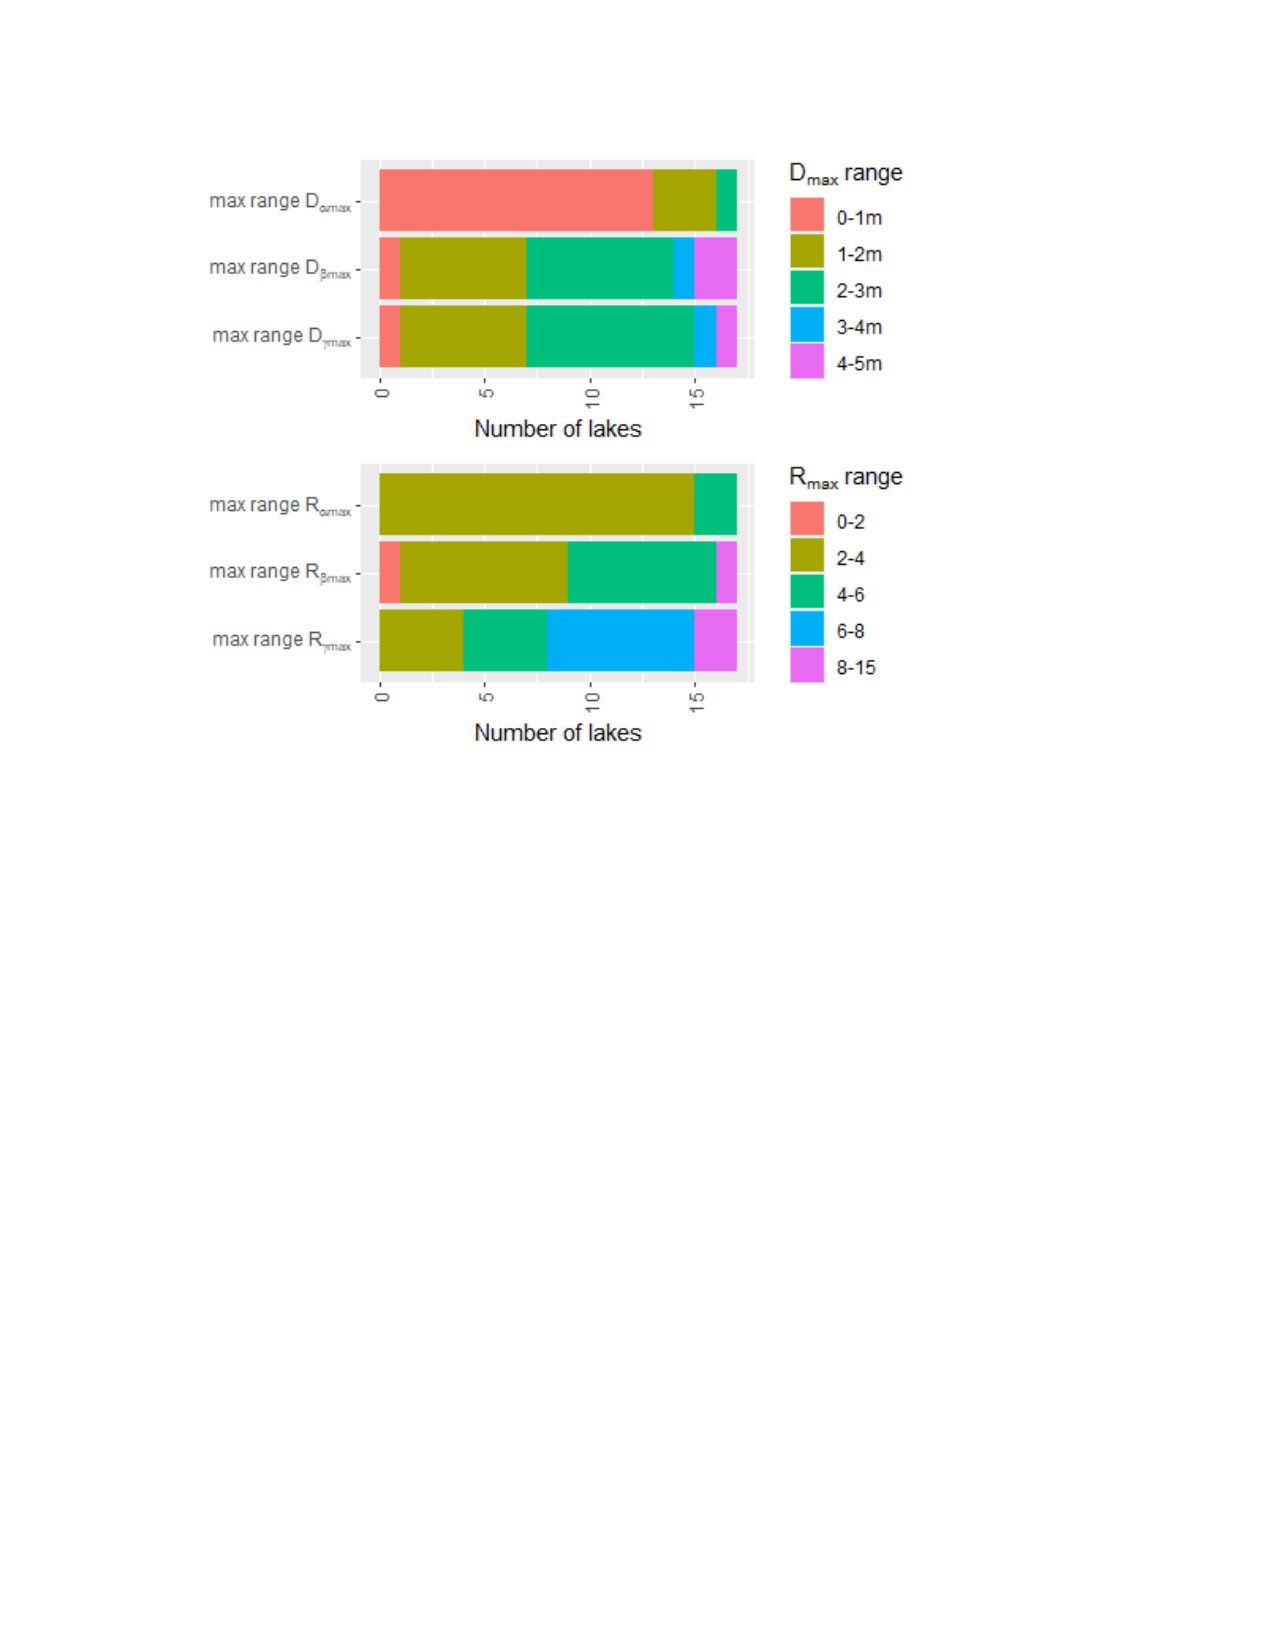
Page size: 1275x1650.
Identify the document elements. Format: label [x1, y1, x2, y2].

picture [168, 150, 927, 757]
